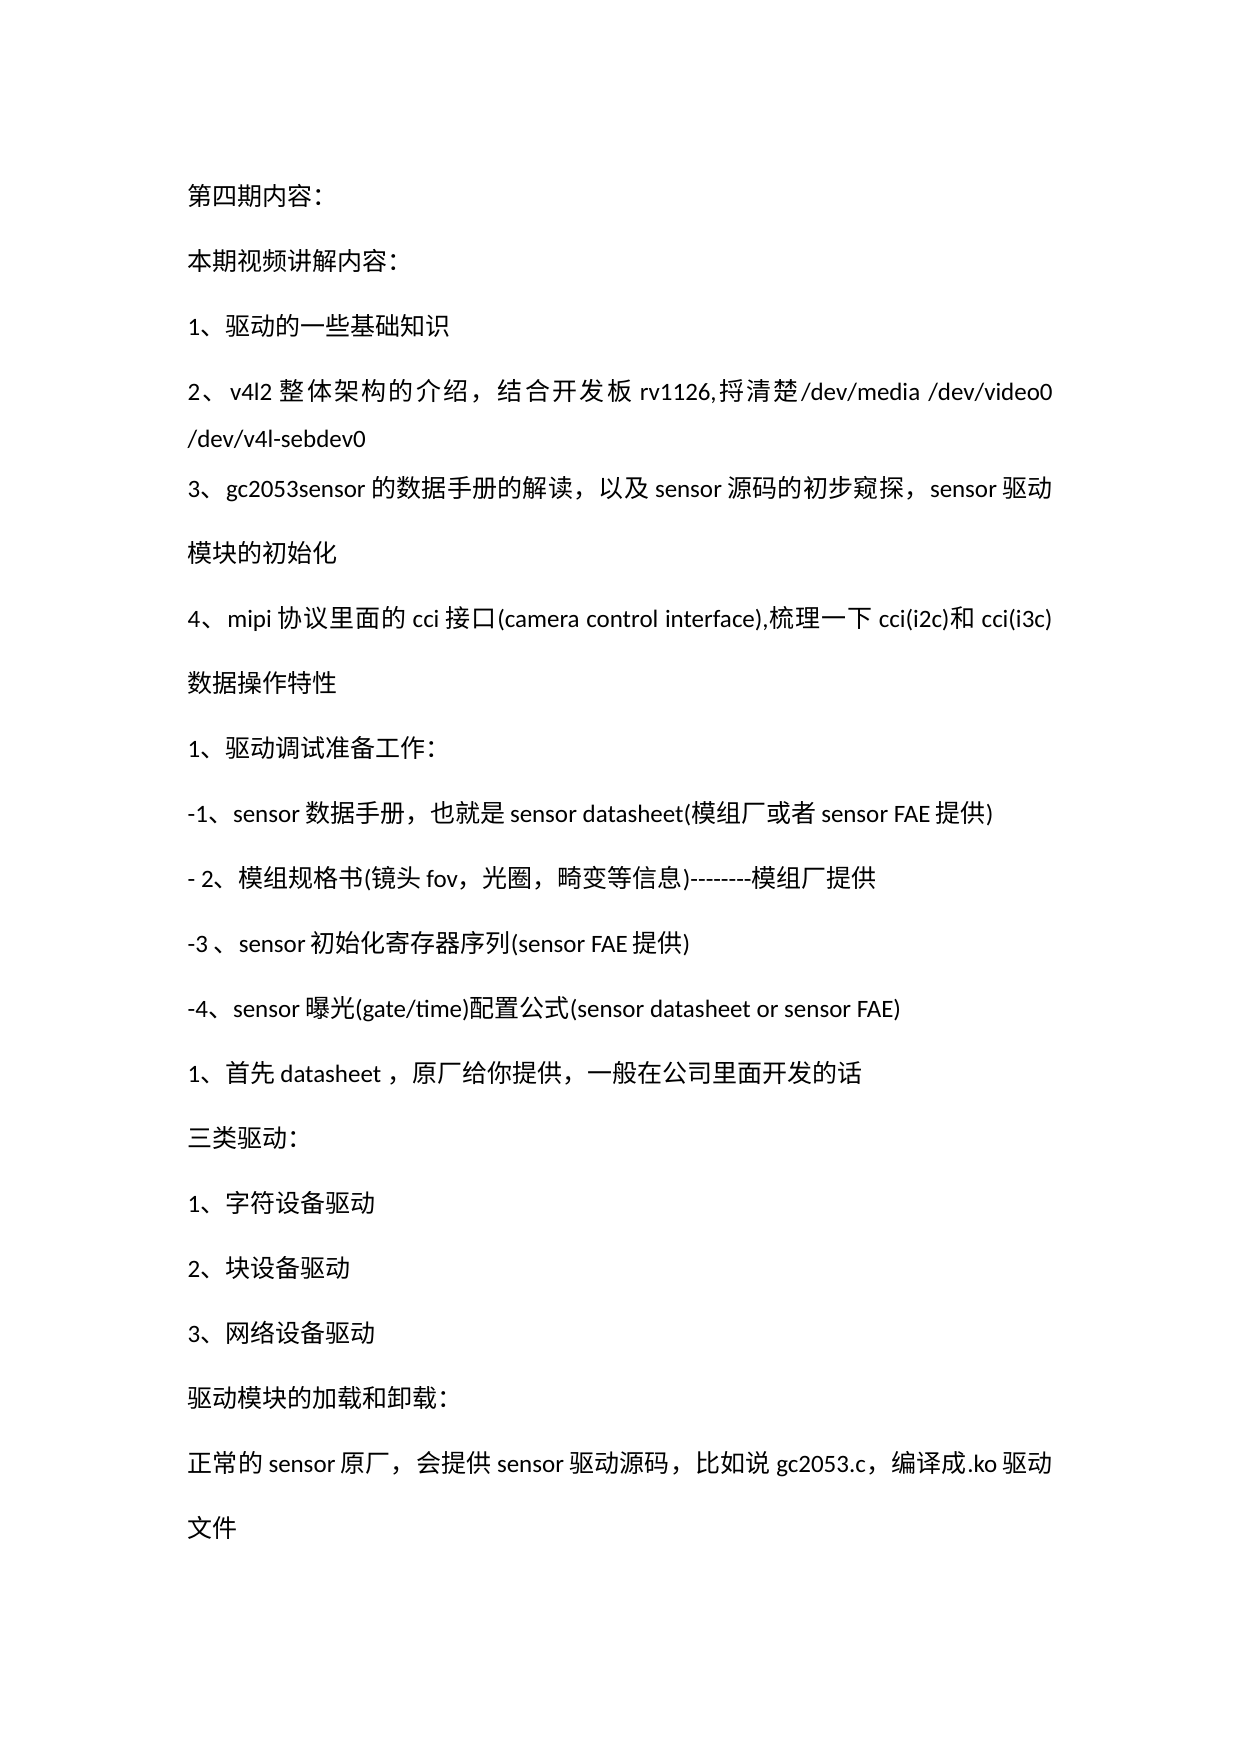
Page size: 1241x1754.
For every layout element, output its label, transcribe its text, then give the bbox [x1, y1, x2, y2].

text 3、网络设备驱动 [187, 1299, 1053, 1364]
text 3、gc2053sensor的数据手册的解读，以及sensor源码的初步窥探，sensor驱动模块的初始化 [187, 454, 1053, 584]
text -4、sensor曝光(gate/time)配置公式(sensor datasheet or sensor FAE) [187, 974, 1053, 1039]
text 2、块设备驱动 [187, 1234, 1053, 1299]
text - 2、模组规格书(镜头fov，光圈，畸变等信息)--------模组厂提供 [187, 844, 1053, 909]
text 1、字符设备驱动 [187, 1169, 1053, 1234]
text -1、sensor数据手册，也就是sensor datasheet(模组厂或者sensor FAE提供) [187, 779, 1053, 844]
text 1、驱动调试准备工作： [187, 714, 1053, 779]
text 三类驱动： [187, 1104, 1053, 1169]
text 1、首先datasheet ，原厂给你提供，一般在公司里面开发的话 [187, 1039, 1053, 1104]
text 第四期内容： [187, 162, 1053, 227]
text -3 、sensor初始化寄存器序列(sensor FAE提供) [187, 909, 1053, 974]
text 4、mipi协议里面的cci接口(camera control interface),梳理一下cci(i2c)和cci(i3c)数据操作特性 [187, 584, 1053, 714]
text 驱动模块的加载和卸载： [187, 1364, 1053, 1429]
text 1、驱动的一些基础知识 [187, 292, 1053, 357]
text 2、v4l2整体架构的介绍，结合开发板rv1126,捋清楚/dev/media /dev/video0 /dev/v4l-sebdev0 [187, 357, 1053, 454]
text 正常的sensor原厂，会提供sensor驱动源码，比如说gc2053.c，编译成.ko驱动文件 [187, 1429, 1053, 1559]
text 本期视频讲解内容： [187, 227, 1053, 292]
